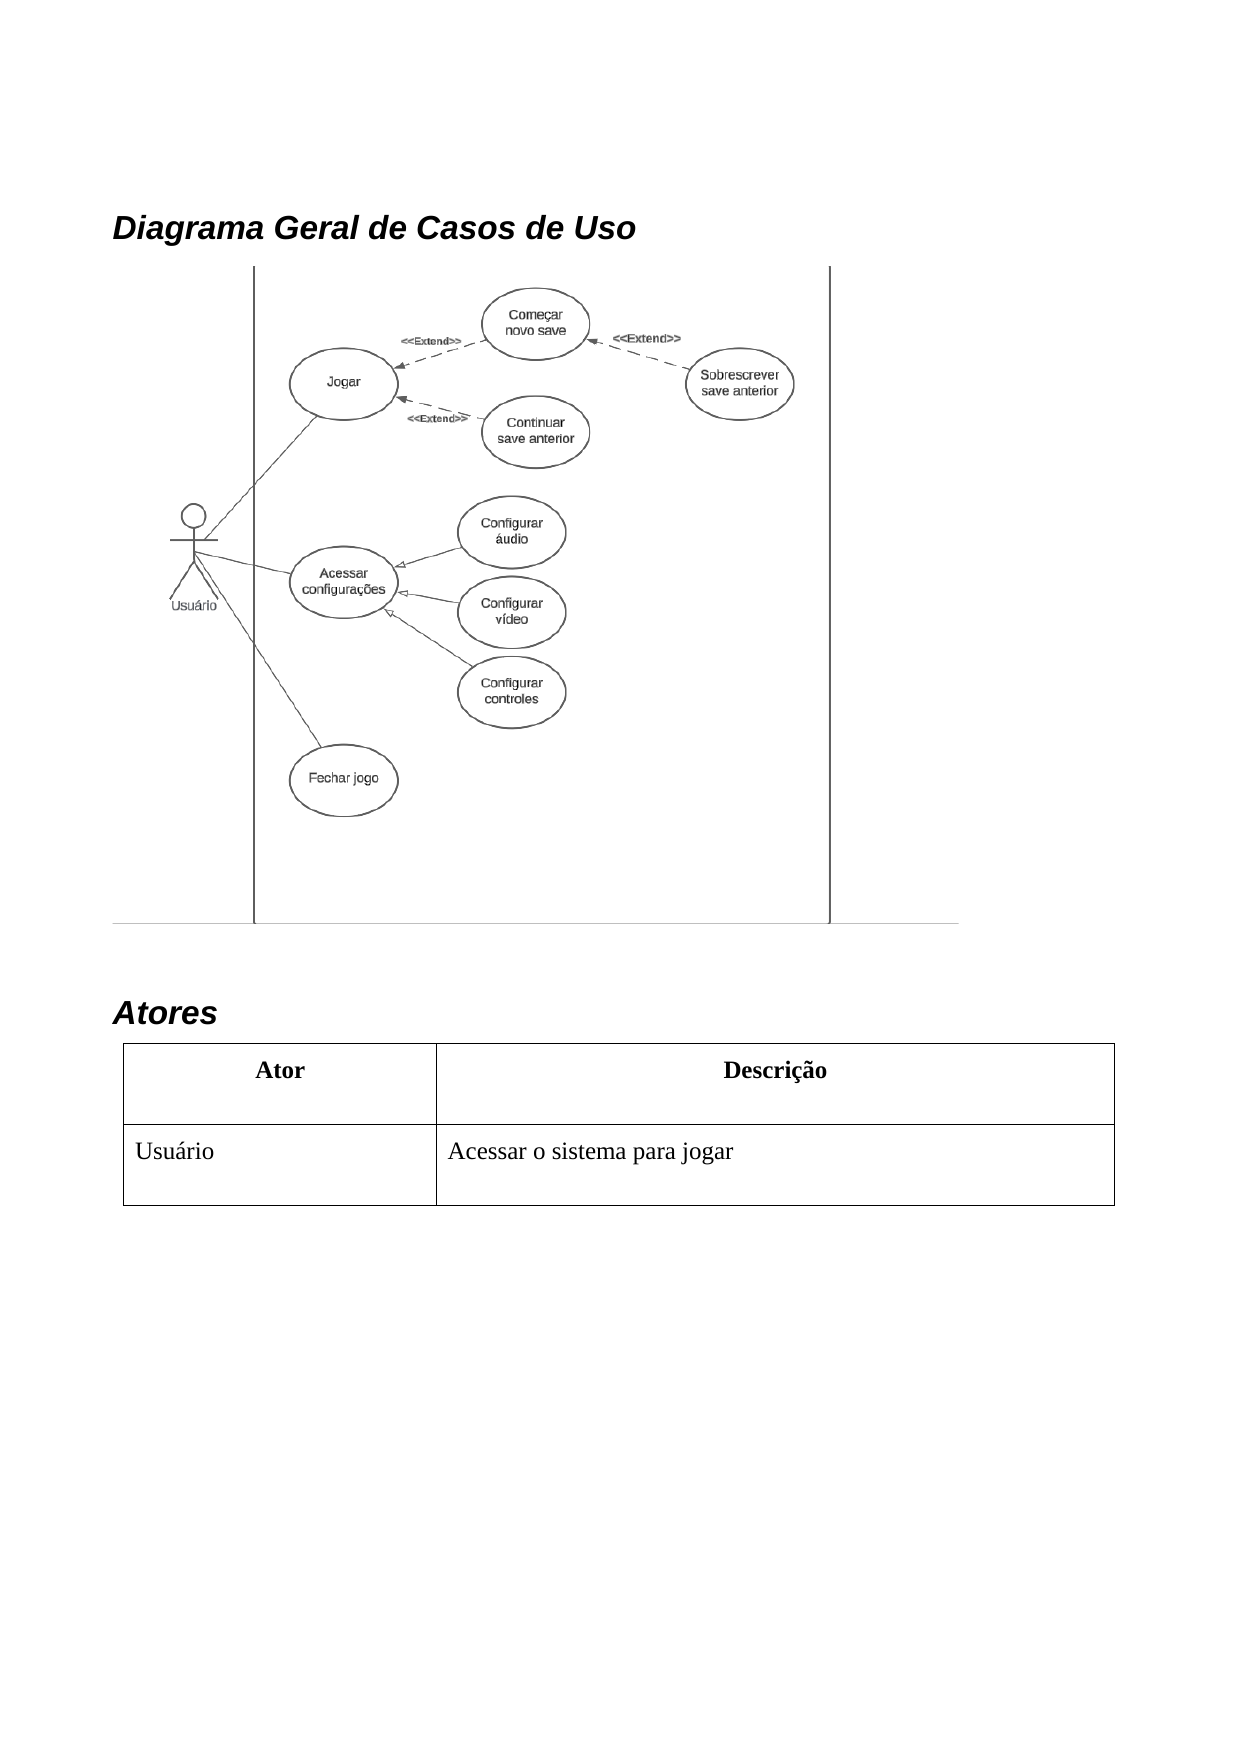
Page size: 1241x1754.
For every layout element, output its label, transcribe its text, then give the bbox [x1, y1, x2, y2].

text Diagrama Geral de Casos de Uso [112, 208, 1128, 247]
table_cell Acessar o sistema para jogar [437, 1125, 1114, 1205]
table_cell Usuário [124, 1125, 436, 1205]
subtitle Atores [112, 993, 1128, 1032]
table_header Ator [124, 1044, 436, 1124]
picture [112, 266, 959, 924]
table_header Descrição [437, 1044, 1114, 1124]
